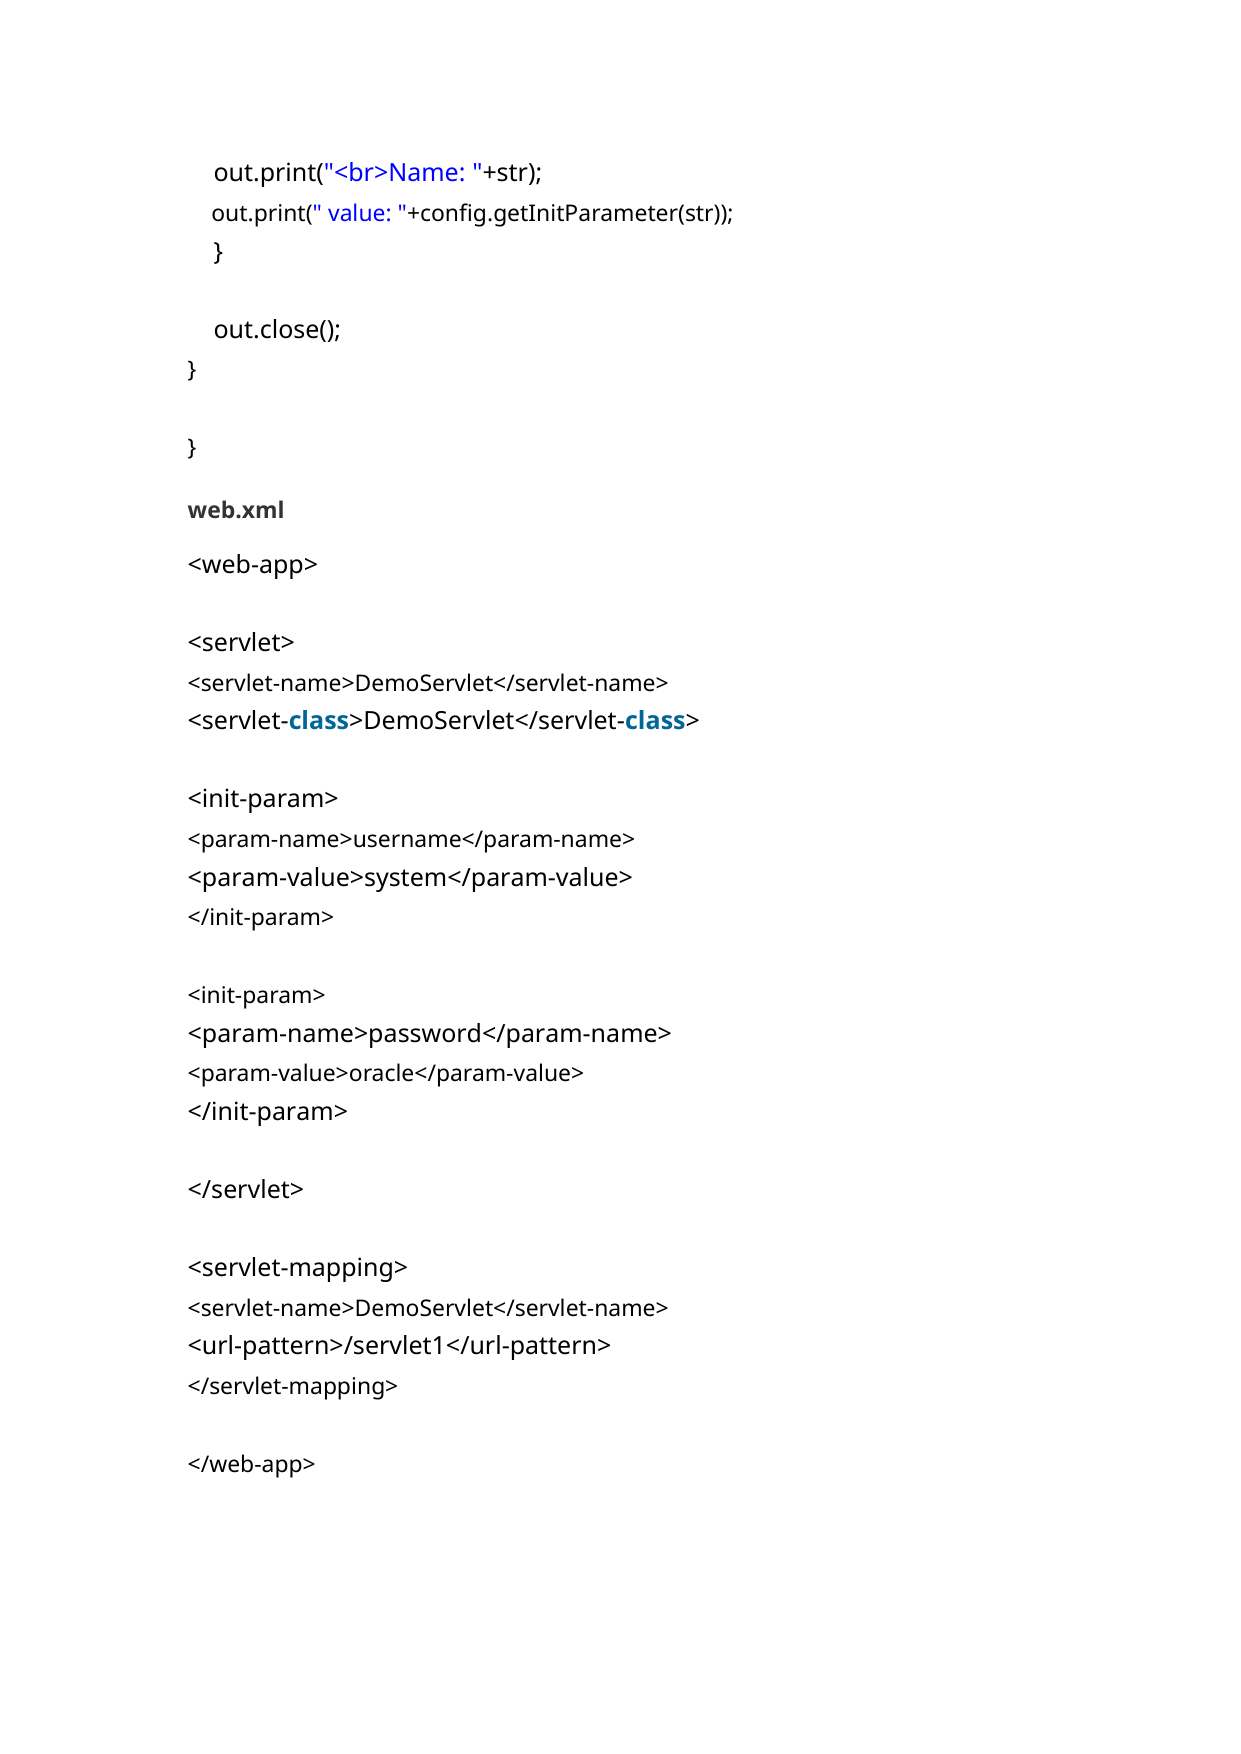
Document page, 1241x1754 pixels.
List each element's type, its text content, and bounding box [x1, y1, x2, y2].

text <url-pattern>/servlet1</url-pattern> [187, 1323, 1090, 1362]
text <param-name>username</param-name> [187, 815, 1090, 854]
text <servlet-name>DemoServlet</servlet-name> [187, 1284, 1090, 1323]
text <servlet-mapping> [187, 1245, 1090, 1284]
text out.print(" value: "+config.getInitParameter(str)); [187, 189, 1090, 228]
text </init-param> [187, 1088, 1090, 1128]
text <web-app> [187, 542, 1090, 581]
text <servlet> [187, 620, 1090, 659]
text </init-param> [187, 893, 1090, 932]
text <param-value>oracle</param-value> [187, 1049, 1090, 1088]
text out.print("<br>Name: "+str); [187, 150, 1090, 189]
text } [187, 228, 1090, 267]
text </servlet-mapping> [187, 1362, 1090, 1401]
text <param-name>password</param-name> [187, 1010, 1090, 1049]
text out.close(); [187, 306, 1090, 345]
text </web-app> [187, 1440, 1090, 1479]
text } [187, 345, 1090, 384]
text <servlet-name>DemoServlet</servlet-name> [187, 659, 1090, 698]
text <init-param> [187, 971, 1090, 1010]
text </servlet> [187, 1167, 1090, 1206]
text <param-value>system</param-value> [187, 854, 1090, 893]
text <init-param> [187, 776, 1090, 815]
text web.xml [187, 462, 1090, 525]
text } [187, 423, 1090, 462]
text <servlet-class>DemoServlet</servlet-class> [187, 698, 1090, 737]
